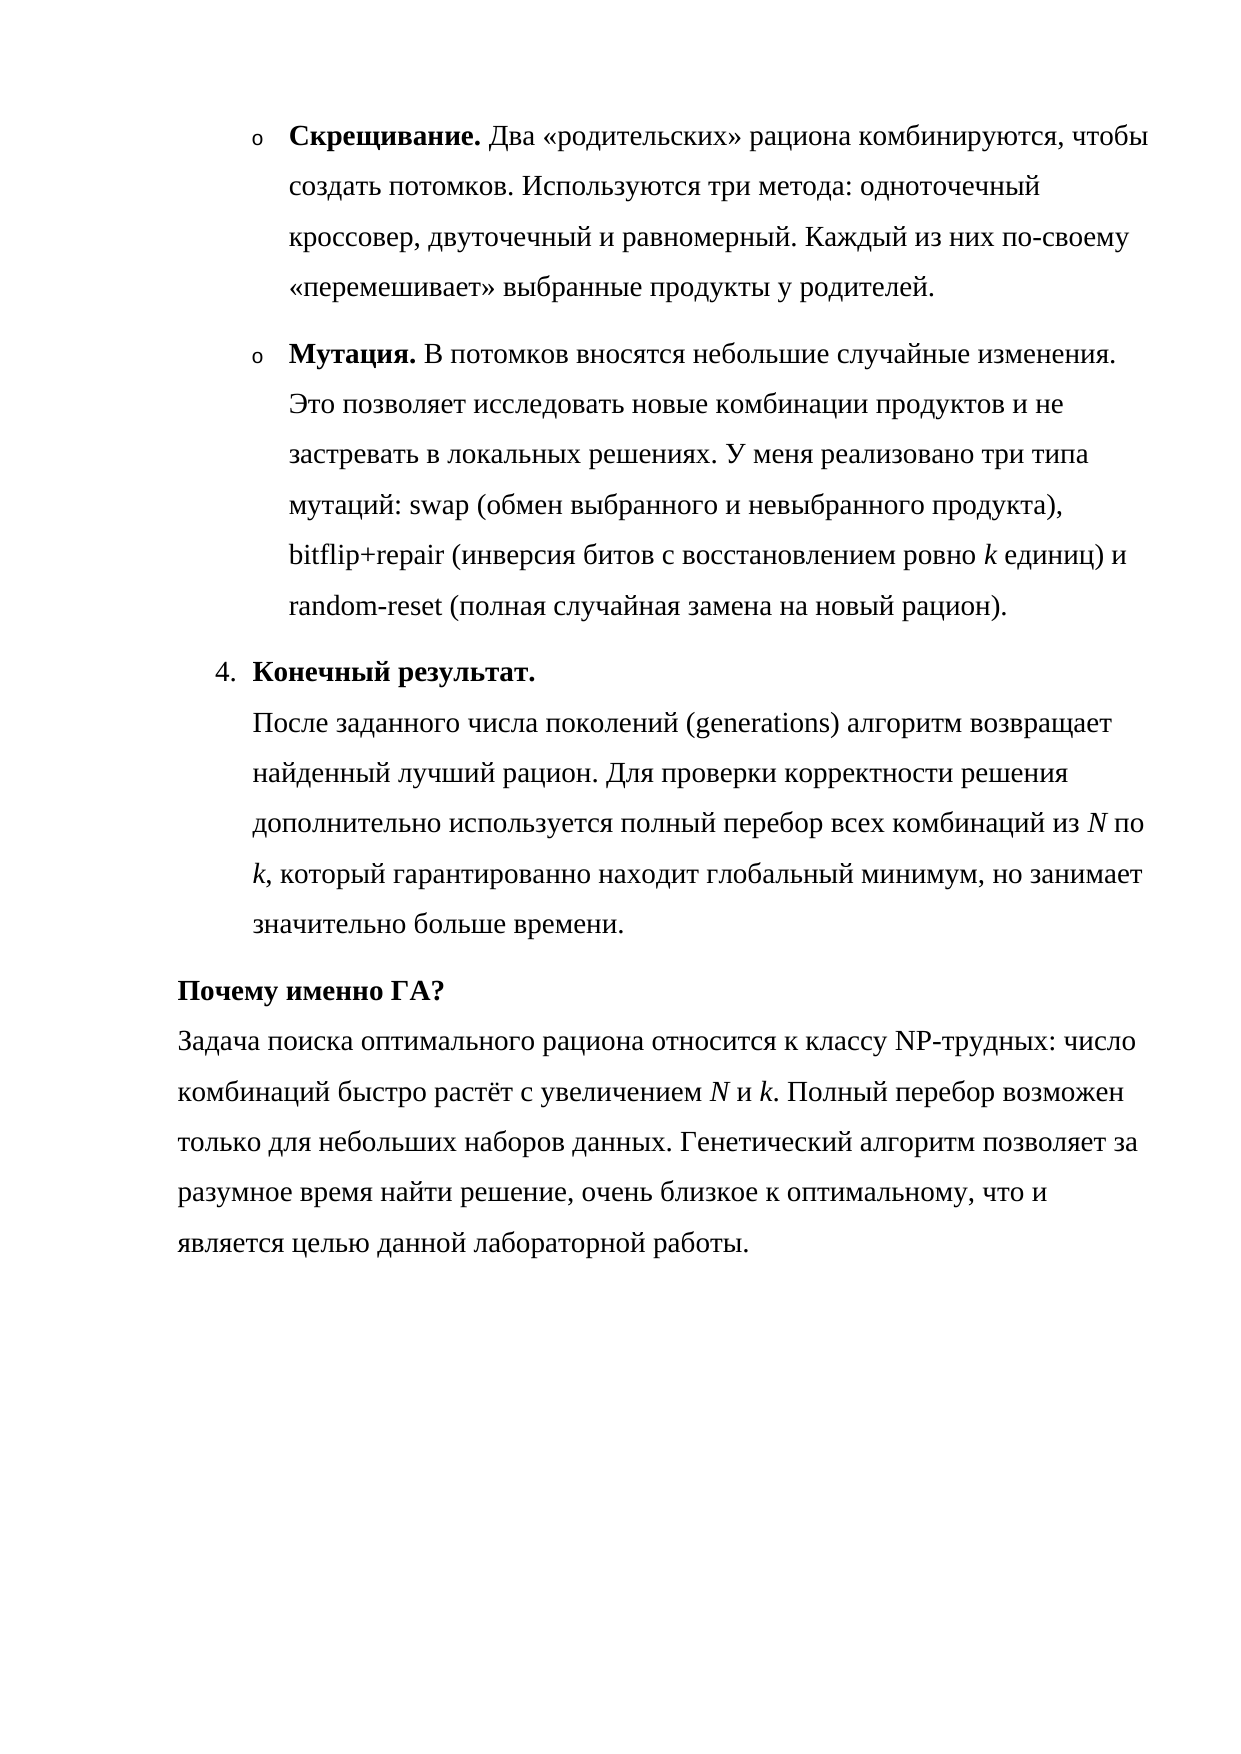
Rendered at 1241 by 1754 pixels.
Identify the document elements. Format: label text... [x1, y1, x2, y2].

list Скрещивание. Два «родительских» рациона комбинируются, чтобы создать потомков. Используются три метода: одноточечный кроссовер, двуточечный и равномерный. Каждый из них по-своему «перемешивает» выбранные продукты у родителей. [251, 118, 1152, 303]
list Мутация. В потомков вносятся небольшие случайные изменения. Это позволяет исследовать новые комбинации продуктов и не застревать в локальных решениях. У меня реализовано три типа мутаций: swap (обмен выбранного и невыбранного продукта), bitflip+repair (инверсия битов с восстановлением ровно k единиц) и random-reset (полная случайная замена на новый рацион). [251, 336, 1152, 621]
list Конечный результат. После заданного числа поколений (generations) алгоритм возвращает найденный лучший рацион. Для проверки корректности решения дополнительно используется полный перебор всех комбинаций из N по k, который гарантированно находит глобальный минимум, но занимает значительно больше времени. [215, 654, 1152, 940]
text Почему именно ГА? Задача поиска оптимального рациона относится к классу NP-трудных: число комбинаций быстро растёт с увеличением N и k. Полный перебор возможен только для небольших наборов данных. Генетический алгоритм позволяет за разумное время найти решение, очень близкое к оптимальному, что и является целью данной лабораторной работы. [177, 973, 1152, 1258]
